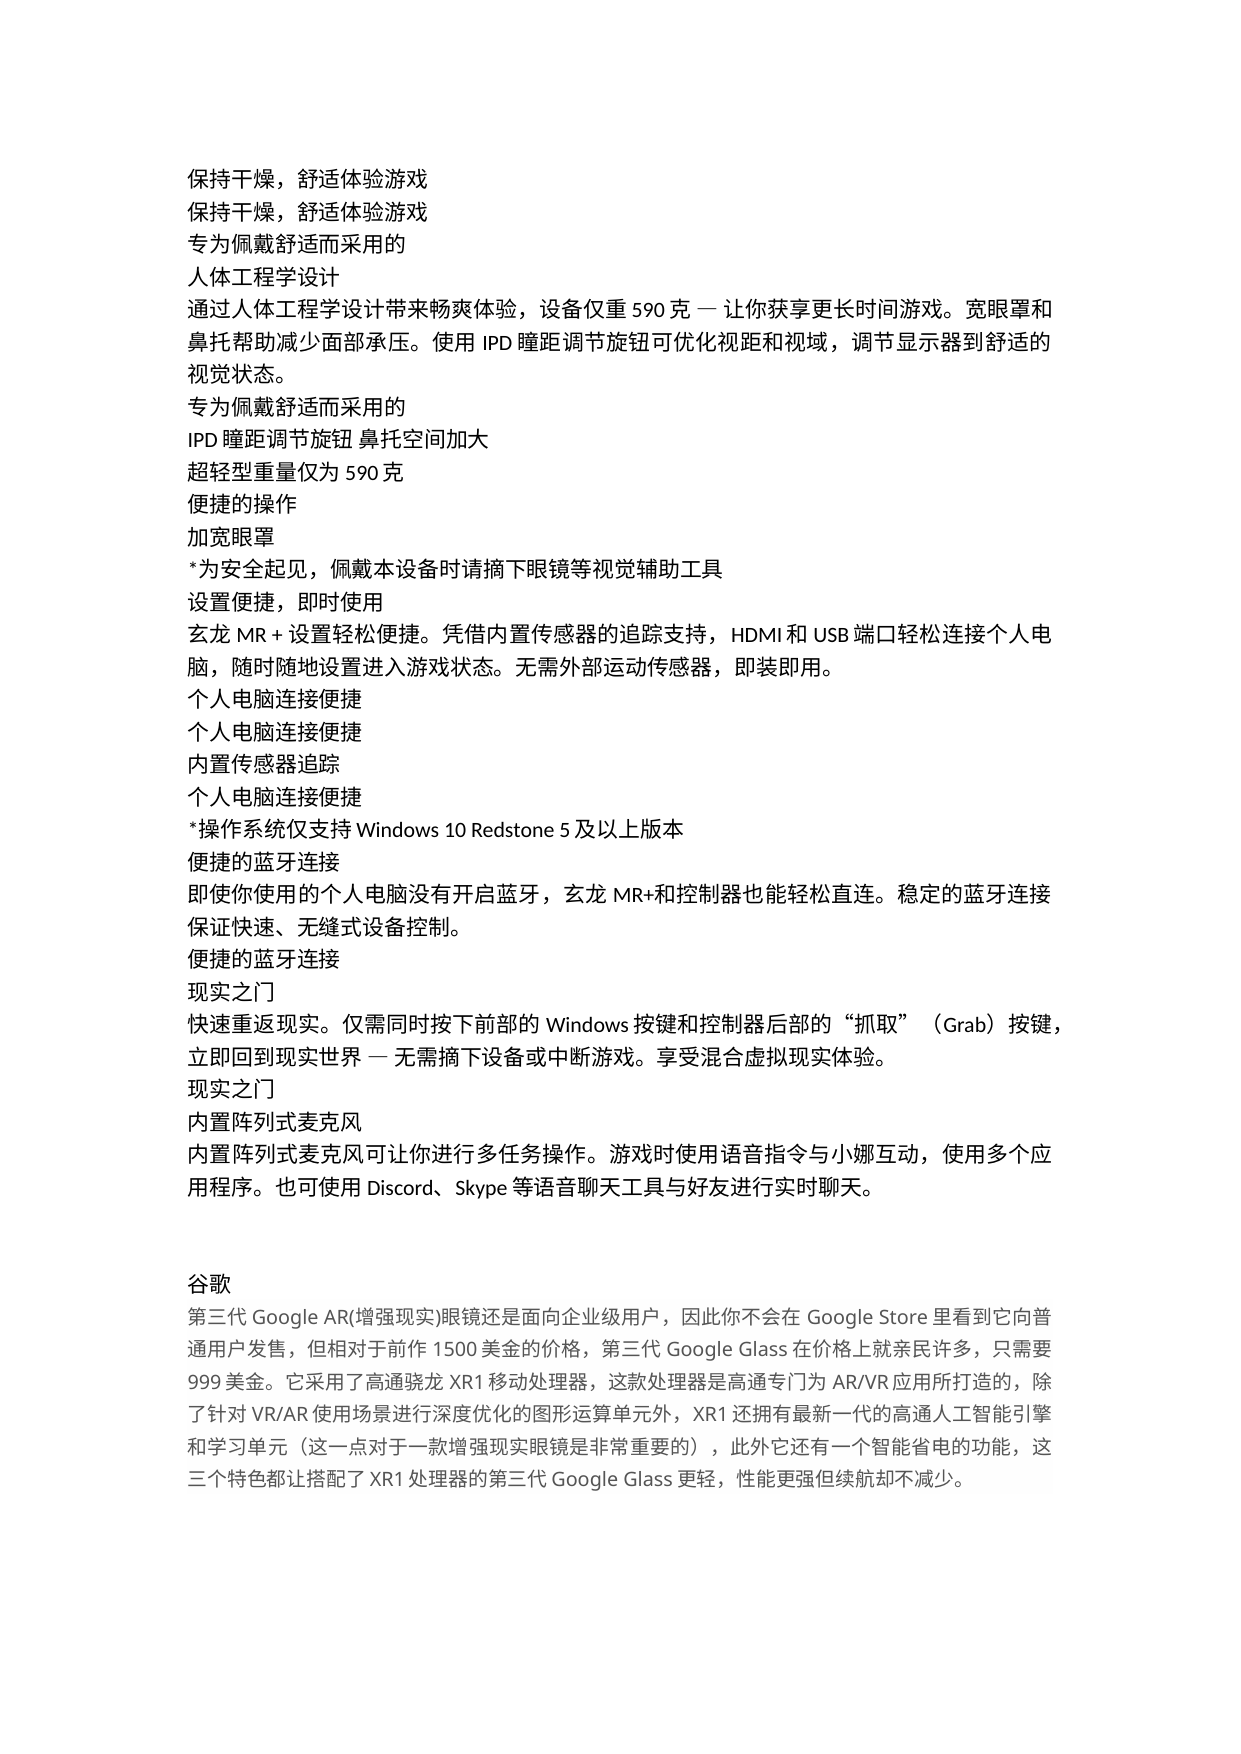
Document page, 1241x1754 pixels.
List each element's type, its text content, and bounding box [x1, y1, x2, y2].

text 专为佩戴舒适而采用的 [187, 389, 1053, 422]
text 保持干燥，舒适体验游戏 [187, 162, 1053, 194]
text 快速重返现实。仅需同时按下前部的Windows按键和控制器后部的“抓取”（Grab）按键，立即回到现实世界 — 无需摘下设备或中断游戏。享受混合虚拟现实体验。 [187, 1007, 1053, 1072]
text 谷歌 [187, 1267, 1053, 1299]
text 个人电脑连接便捷 [187, 714, 1053, 747]
text 设置便捷，即时使用 [187, 584, 1053, 617]
text 内置阵列式麦克风可让你进行多任务操作。游戏时使用语音指令与小娜互动，使用多个应用程序。也可使用Discord、Skype等语音聊天工具与好友进行实时聊天。 [187, 1137, 1053, 1202]
text 超轻型重量仅为590克 [187, 454, 1053, 487]
text 保持干燥，舒适体验游戏 [187, 194, 1053, 227]
text 第三代Google AR(增强现实)眼镜还是面向企业级用户，因此你不会在Google Store里看到它向普通用户发售，但相对于前作1500美金的价格，第三代Google Glass在价格上就亲民许多，只需要999美金。它采用了高通骁龙XR1移动处理器，这款处理器是高通专门为AR/VR应用所打造的，除了针对VR/AR使用场景进行深度优化的图形运算单元外，XR1还拥有最新一代的高通人工智能引擎和学习单元（这一点对于一款增强现实眼镜是非常重要的），此外它还有一个智能省电的功能，这三个特色都让搭配了XR1处理器的第三代Google Glass更轻，性能更强但续航却不减少。 [187, 1299, 1053, 1494]
text 便捷的蓝牙连接 [187, 844, 1053, 877]
text 即使你使用的个人电脑没有开启蓝牙，玄龙MR+和控制器也能轻松直连。稳定的蓝牙连接保证快速、无缝式设备控制。 [187, 877, 1053, 942]
text 便捷的操作 [187, 487, 1053, 519]
text IPD瞳距调节旋钮 鼻托空间加大 [187, 422, 1053, 454]
text 人体工程学设计 [187, 259, 1053, 292]
text 个人电脑连接便捷 [187, 682, 1053, 714]
text 加宽眼罩 [187, 519, 1053, 552]
text 通过人体工程学设计带来畅爽体验，设备仅重590克 — 让你获享更长时间游戏。宽眼罩和鼻托帮助减少面部承压。使用IPD瞳距调节旋钮可优化视距和视域，调节显示器到舒适的视觉状态。 [187, 292, 1053, 389]
text 现实之门 [187, 974, 1053, 1007]
text 现实之门 [187, 1072, 1053, 1104]
text 便捷的蓝牙连接 [187, 942, 1053, 974]
text *操作系统仅支持Windows 10 Redstone 5及以上版本 [187, 812, 1053, 844]
text 内置传感器追踪 [187, 747, 1053, 779]
text 个人电脑连接便捷 [187, 779, 1053, 812]
text 专为佩戴舒适而采用的 [187, 227, 1053, 259]
text 内置阵列式麦克风 [187, 1104, 1053, 1137]
text 玄龙MR + 设置轻松便捷。凭借内置传感器的追踪支持，HDMI和USB端口轻松连接个人电脑，随时随地设置进入游戏状态。无需外部运动传感器，即装即用。 [187, 617, 1053, 682]
text *为安全起见，佩戴本设备时请摘下眼镜等视觉辅助工具 [187, 552, 1053, 584]
